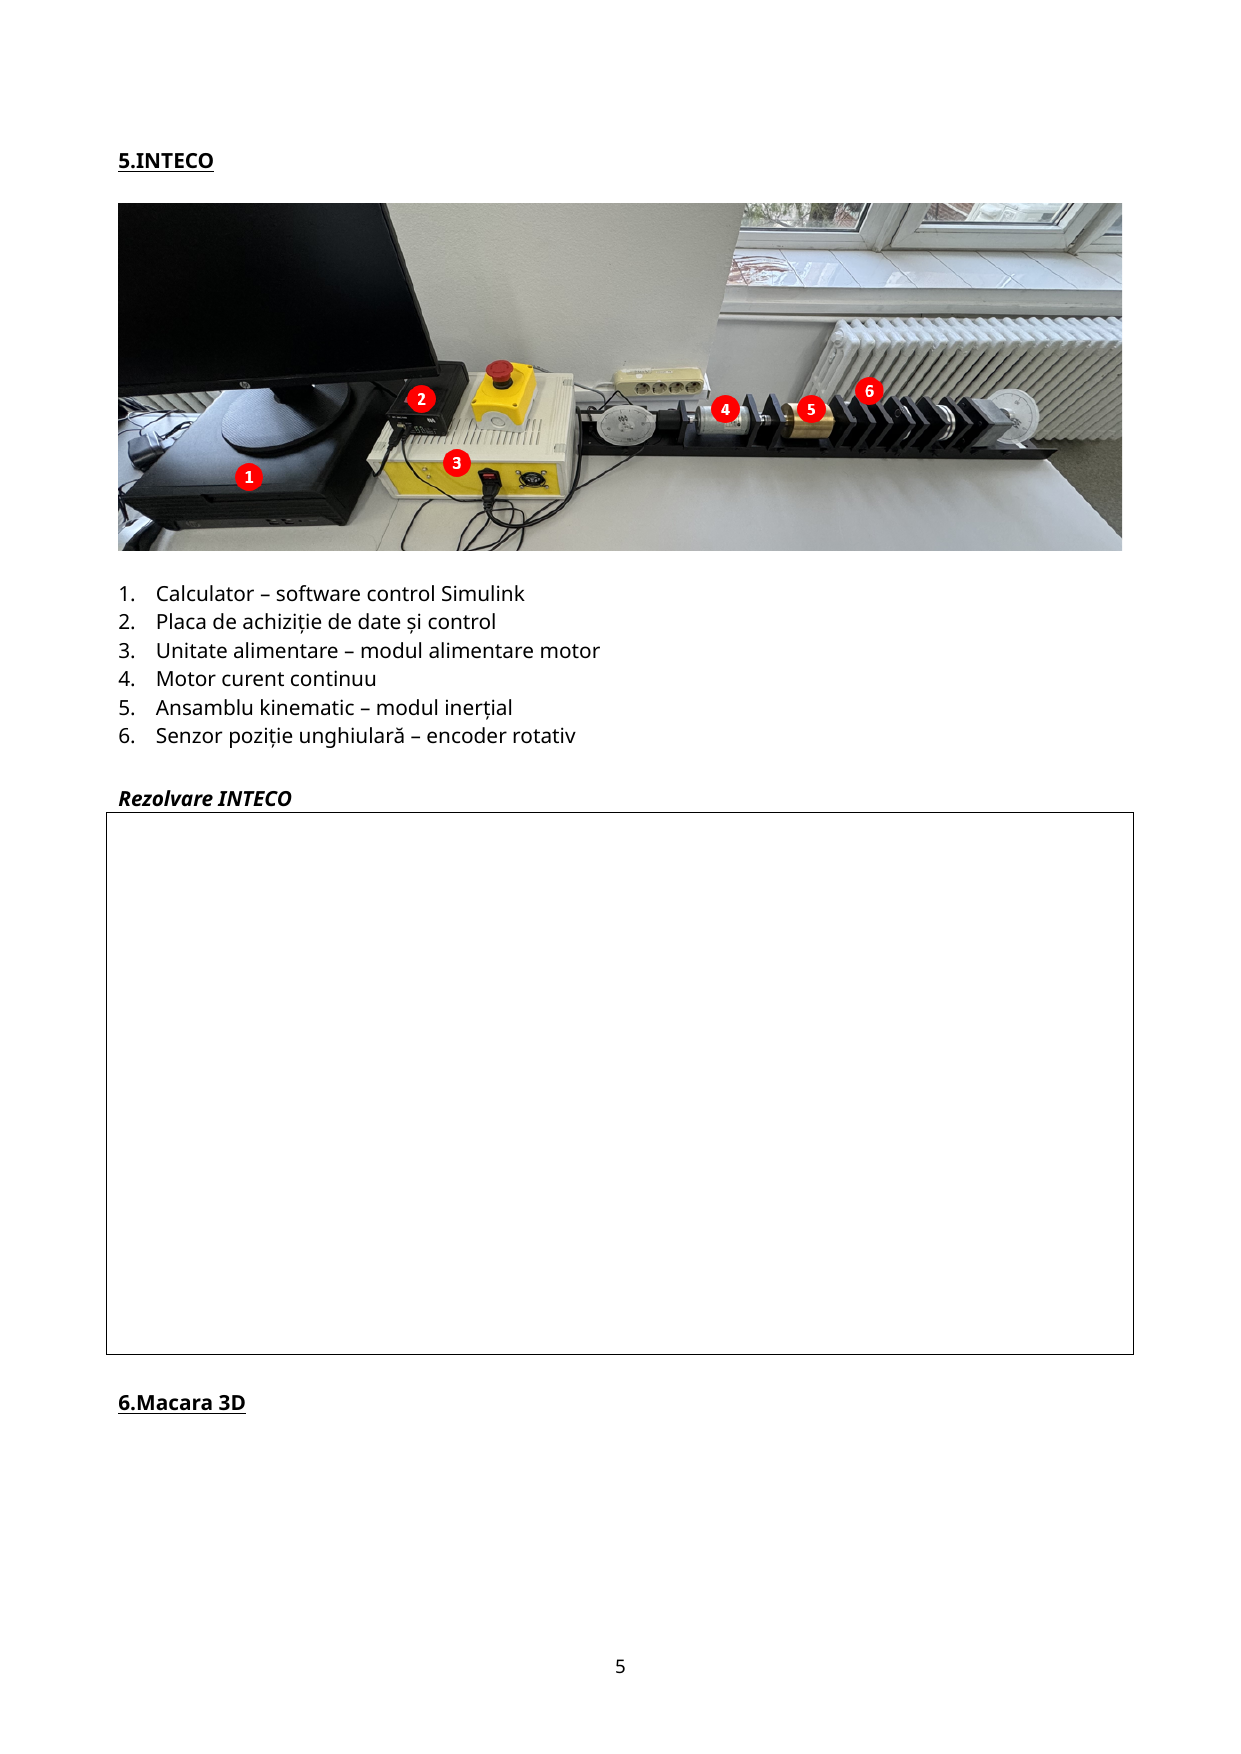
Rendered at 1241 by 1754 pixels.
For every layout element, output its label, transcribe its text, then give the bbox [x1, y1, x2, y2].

text 5.INTECO [118, 147, 1122, 175]
list Senzor poziție unghiulară – encoder rotativ [118, 721, 1122, 749]
list Placa de achiziție de date și control [118, 607, 1122, 636]
list Unitate alimentare – modul alimentare motor [118, 636, 1122, 664]
table_header [107, 813, 1133, 1353]
list Calculator – software control Simulink [118, 579, 1122, 607]
list Motor curent continuu [118, 664, 1122, 693]
text 6.Macara 3D [118, 1388, 1122, 1417]
picture [118, 203, 1123, 551]
list Ansamblu kinematic – modul inerțial [118, 693, 1122, 721]
text Rezolvare INTECO [118, 784, 1122, 812]
